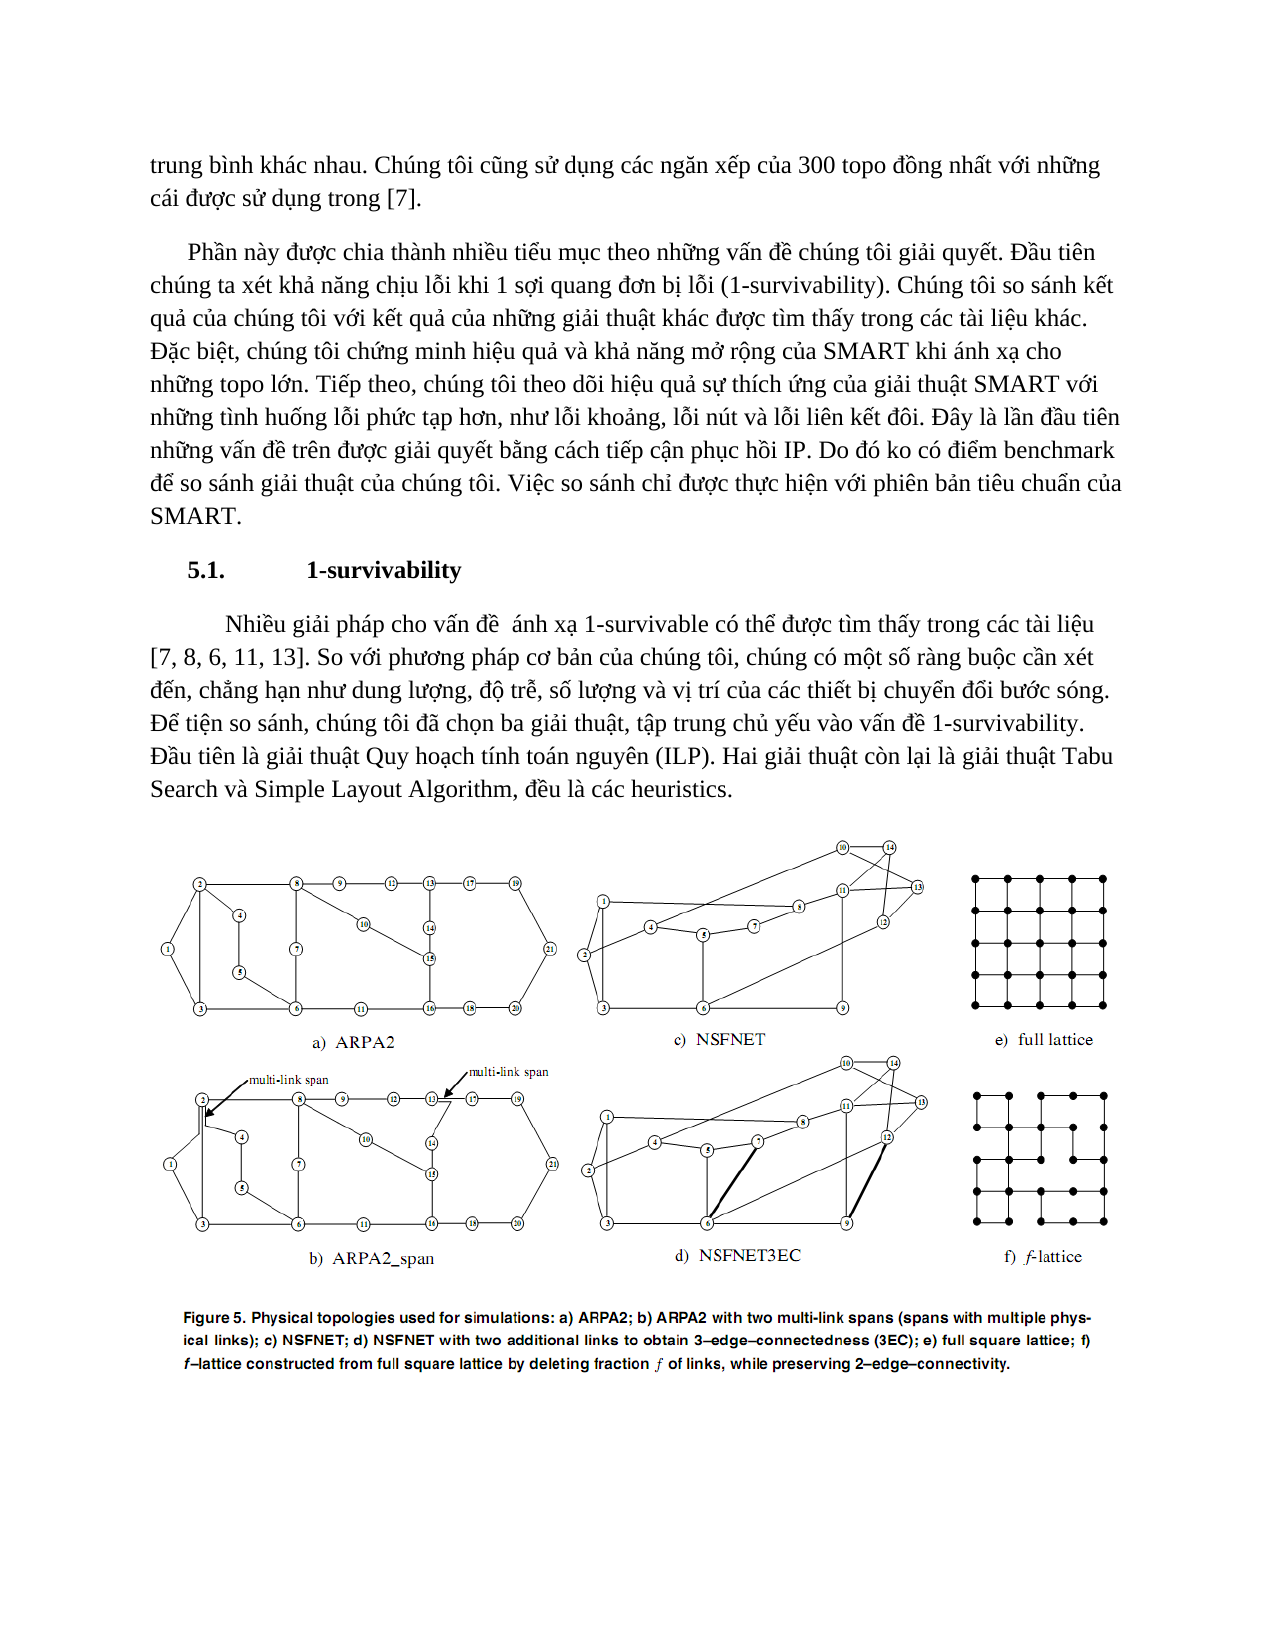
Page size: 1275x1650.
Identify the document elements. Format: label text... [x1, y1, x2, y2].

picture [150, 827, 1125, 1386]
list 1-survivability [187, 555, 1125, 584]
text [150, 150, 1125, 212]
text Phần này được chia thành nhiều tiểu mục theo những vấn đề chúng tôi giải quyết. Đầu tiên chúng ta xét khả năng chịu lỗi khi 1 sợi quang đơn bị lỗi (1-survivability). Chúng tôi so sánh kết quả của chúng tôi với kết quả của những giải thuật khác được tìm thấy trong các tài liệu khác. Đặc biệt, chúng tôi chứng minh hiệu quả và khả năng mở rộng của SMART khi ánh xạ cho những topo lớn. Tiếp theo, chúng tôi theo dõi hiệu quả sự thích ứng của giải thuật SMART với những tình huống lỗi phức tạp hơn, như lỗi khoảng, lỗi nút và lỗi liên kết đôi. Đây là lần đầu tiên những vấn đề trên được giải quyết bằng cách tiếp cận phục hồi IP. Do đó ko có điểm benchmark để so sánh giải thuật của chúng tôi. Việc so sánh chỉ được thực hiện với phiên bản tiêu chuẩn của SMART. [150, 237, 1125, 530]
text Nhiều giải pháp cho vấn đề ánh xạ 1-survivable có thể được tìm thấy trong các tài liệu [7, 8, 6, 11, 13]. So với phương pháp cơ bản của chúng tôi, chúng có một số ràng buộc cần xét đến, chẳng hạn như dung lượng, độ trễ, số lượng và vị trí của các thiết bị chuyển đổi bước sóng. Để tiện so sánh, chúng tôi đã chọn ba giải thuật, tập trung chủ yếu vào vấn đề 1-survivability. Đầu tiên là giải thuật Quy hoạch tính toán nguyên (ILP). Hai giải thuật còn lại là giải thuật Tabu Search và Simple Layout Algorithm, đều là các heuristics. [150, 609, 1125, 803]
